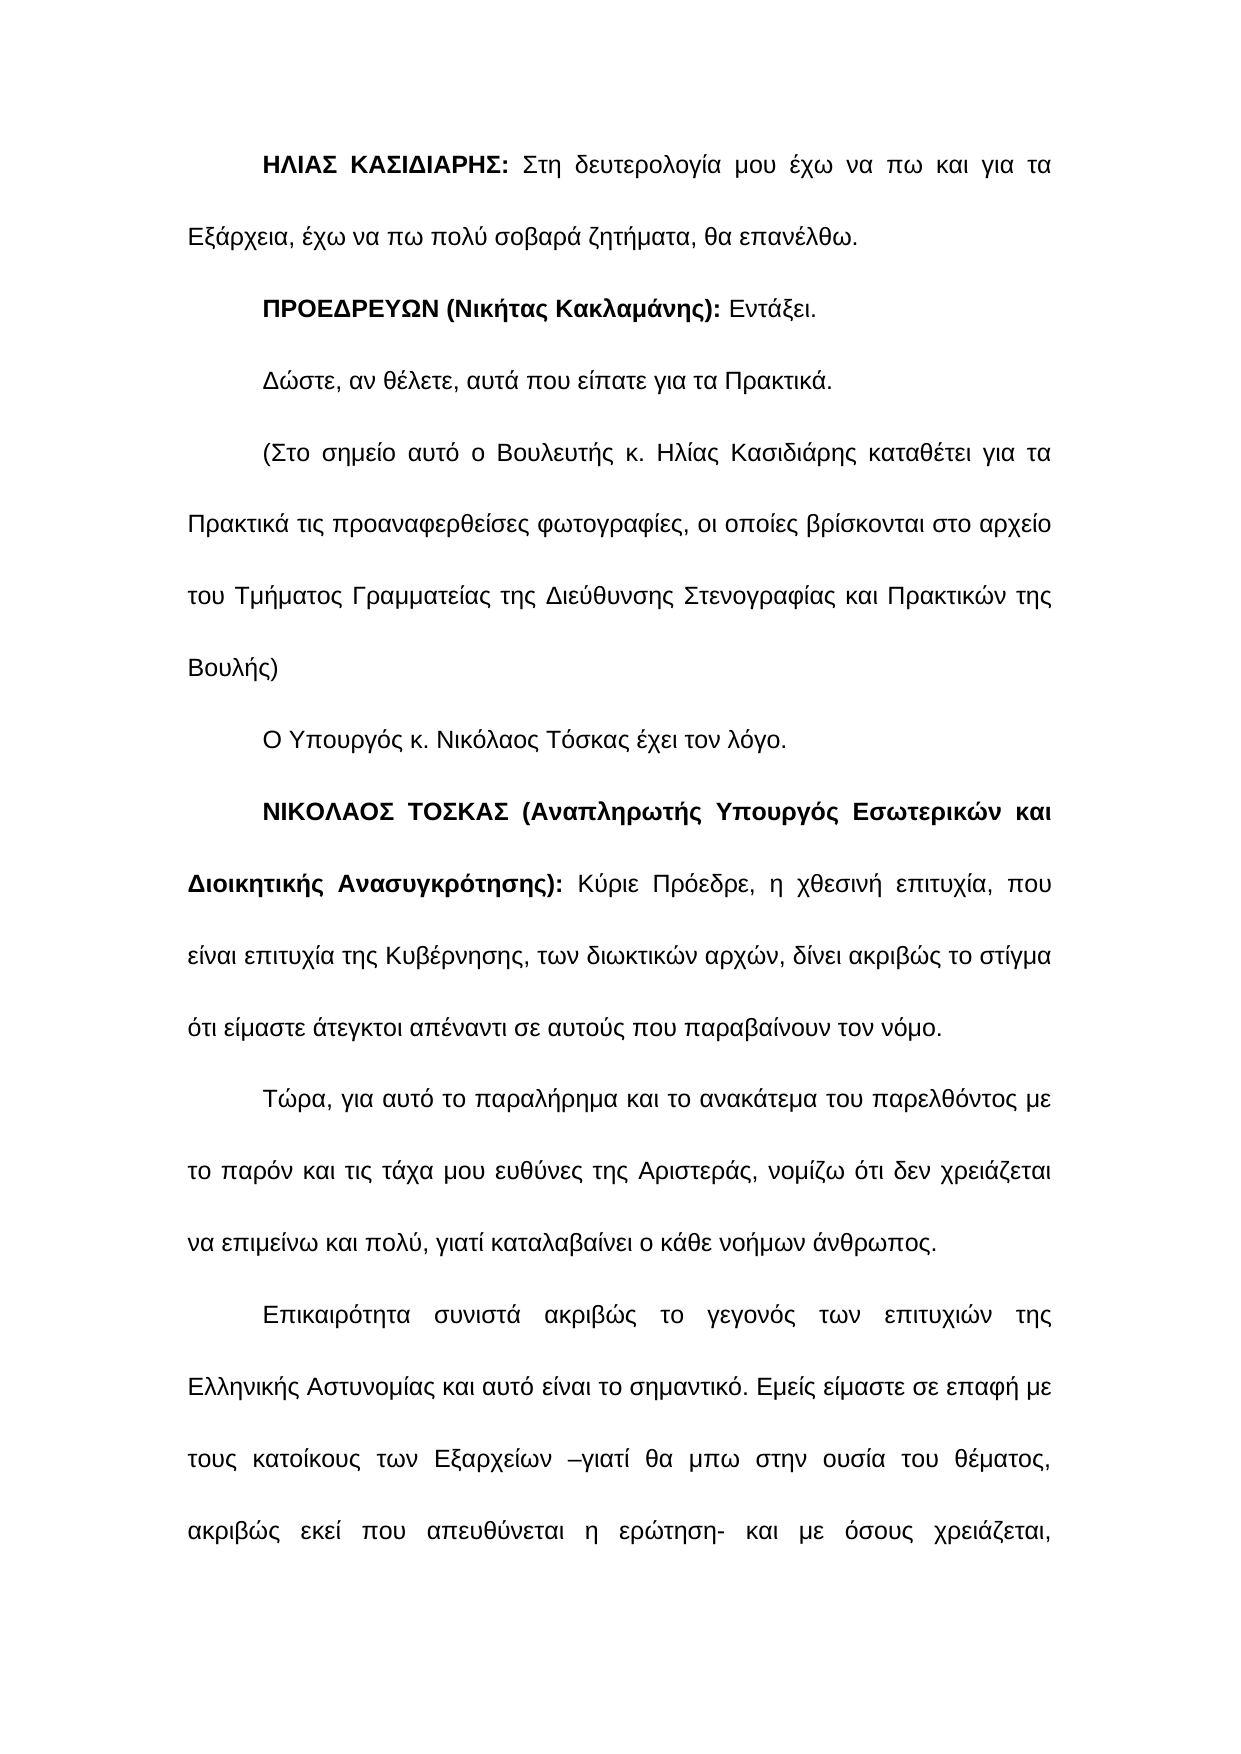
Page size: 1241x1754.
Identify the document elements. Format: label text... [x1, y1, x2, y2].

text Ο Υπουργός κ. Νικόλαος Τόσκας έχει τον λόγο. [187, 725, 1053, 754]
text ΗΛΙΑΣ ΚΑΣΙΔΙΑΡΗΣ: Στη δευτερολογία μου έχω να πω και για τα Εξάρχεια, έχω να πω πολύ σοβαρά ζητήματα, θα επανέλθω. [187, 150, 1053, 251]
text ΝΙΚΟΛΑΟΣ ΤΟΣΚΑΣ (Αναπληρωτής Υπουργός Εσωτερικών και Διοικητικής Ανασυγκρότησης): Κύριε Πρόεδρε, η χθεσινή επιτυχία, που είναι επιτυχία της Κυβέρνησης, των διωκτικών αρχών, δίνει ακριβώς το στίγμα ότι είμαστε άτεγκτοι απέναντι σε αυτούς που παραβαίνουν τον νόμο. [187, 797, 1053, 1041]
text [187, 1300, 1053, 1544]
text Τώρα, για αυτό το παραλήρημα και το ανακάτεμα του παρελθόντος με το παρόν και τις τάχα μου ευθύνες της Αριστεράς, νομίζω ότι δεν χρειάζεται να επιμείνω και πολύ, γιατί καταλαβαίνει ο κάθε νοήμων άνθρωπος. [187, 1084, 1053, 1257]
text Δώστε, αν θέλετε, αυτά που είπατε για τα Πρακτικά. [187, 366, 1053, 394]
text (Στο σημείο αυτό ο Βουλευτής κ. Ηλίας Κασιδιάρης καταθέτει για τα Πρακτικά τις προαναφερθείσες φωτογραφίες, οι οποίες βρίσκονται στο αρχείο του Τμήματος Γραμματείας της Διεύθυνσης Στενογραφίας και Πρακτικών της Βουλής) [187, 437, 1053, 682]
text ΠΡΟΕΔΡΕΥΩΝ (Νικήτας Κακλαμάνης): Εντάξει. [187, 294, 1053, 322]
